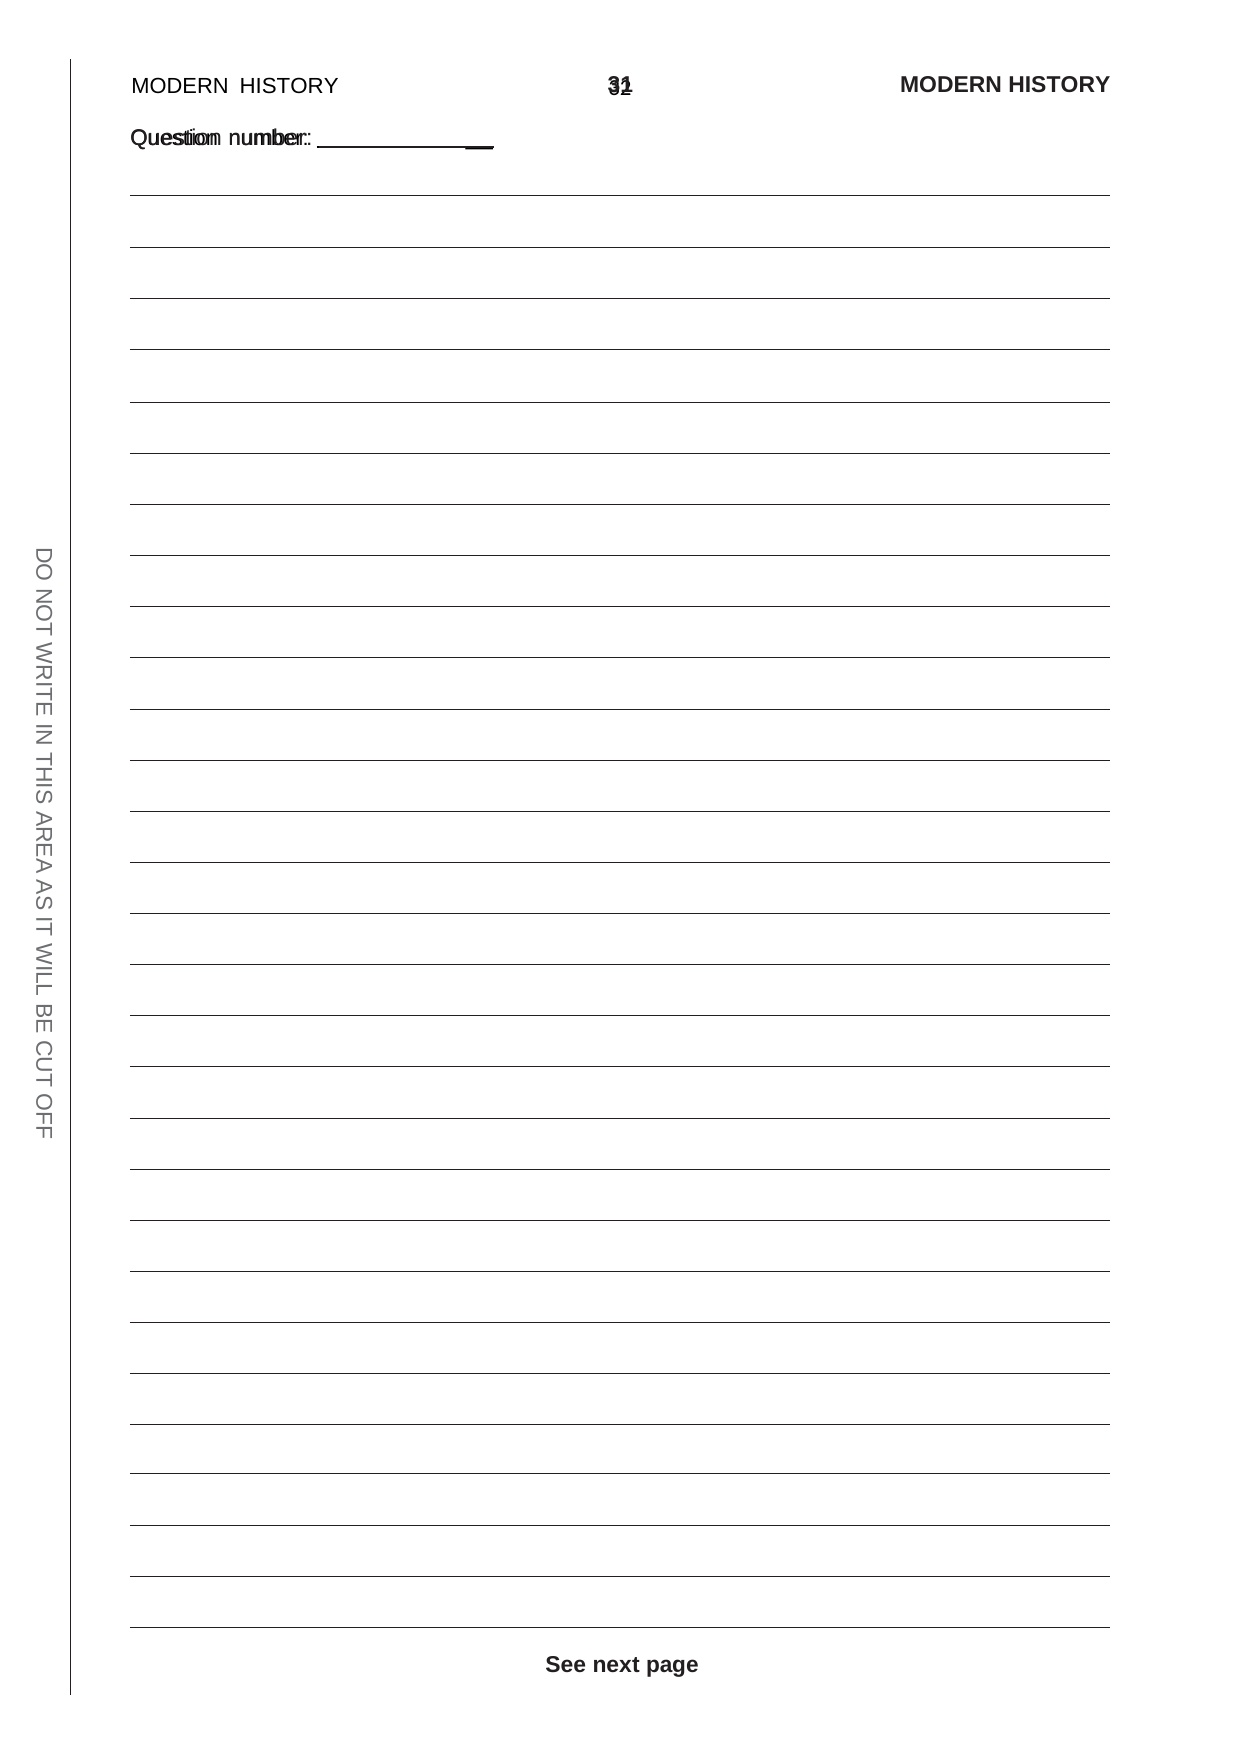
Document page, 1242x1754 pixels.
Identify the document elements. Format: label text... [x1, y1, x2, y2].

text See next page [539, 1651, 704, 1677]
text 31 MODERN HISTORY [607, 71, 1125, 96]
text Question number: [130, 123, 1125, 149]
